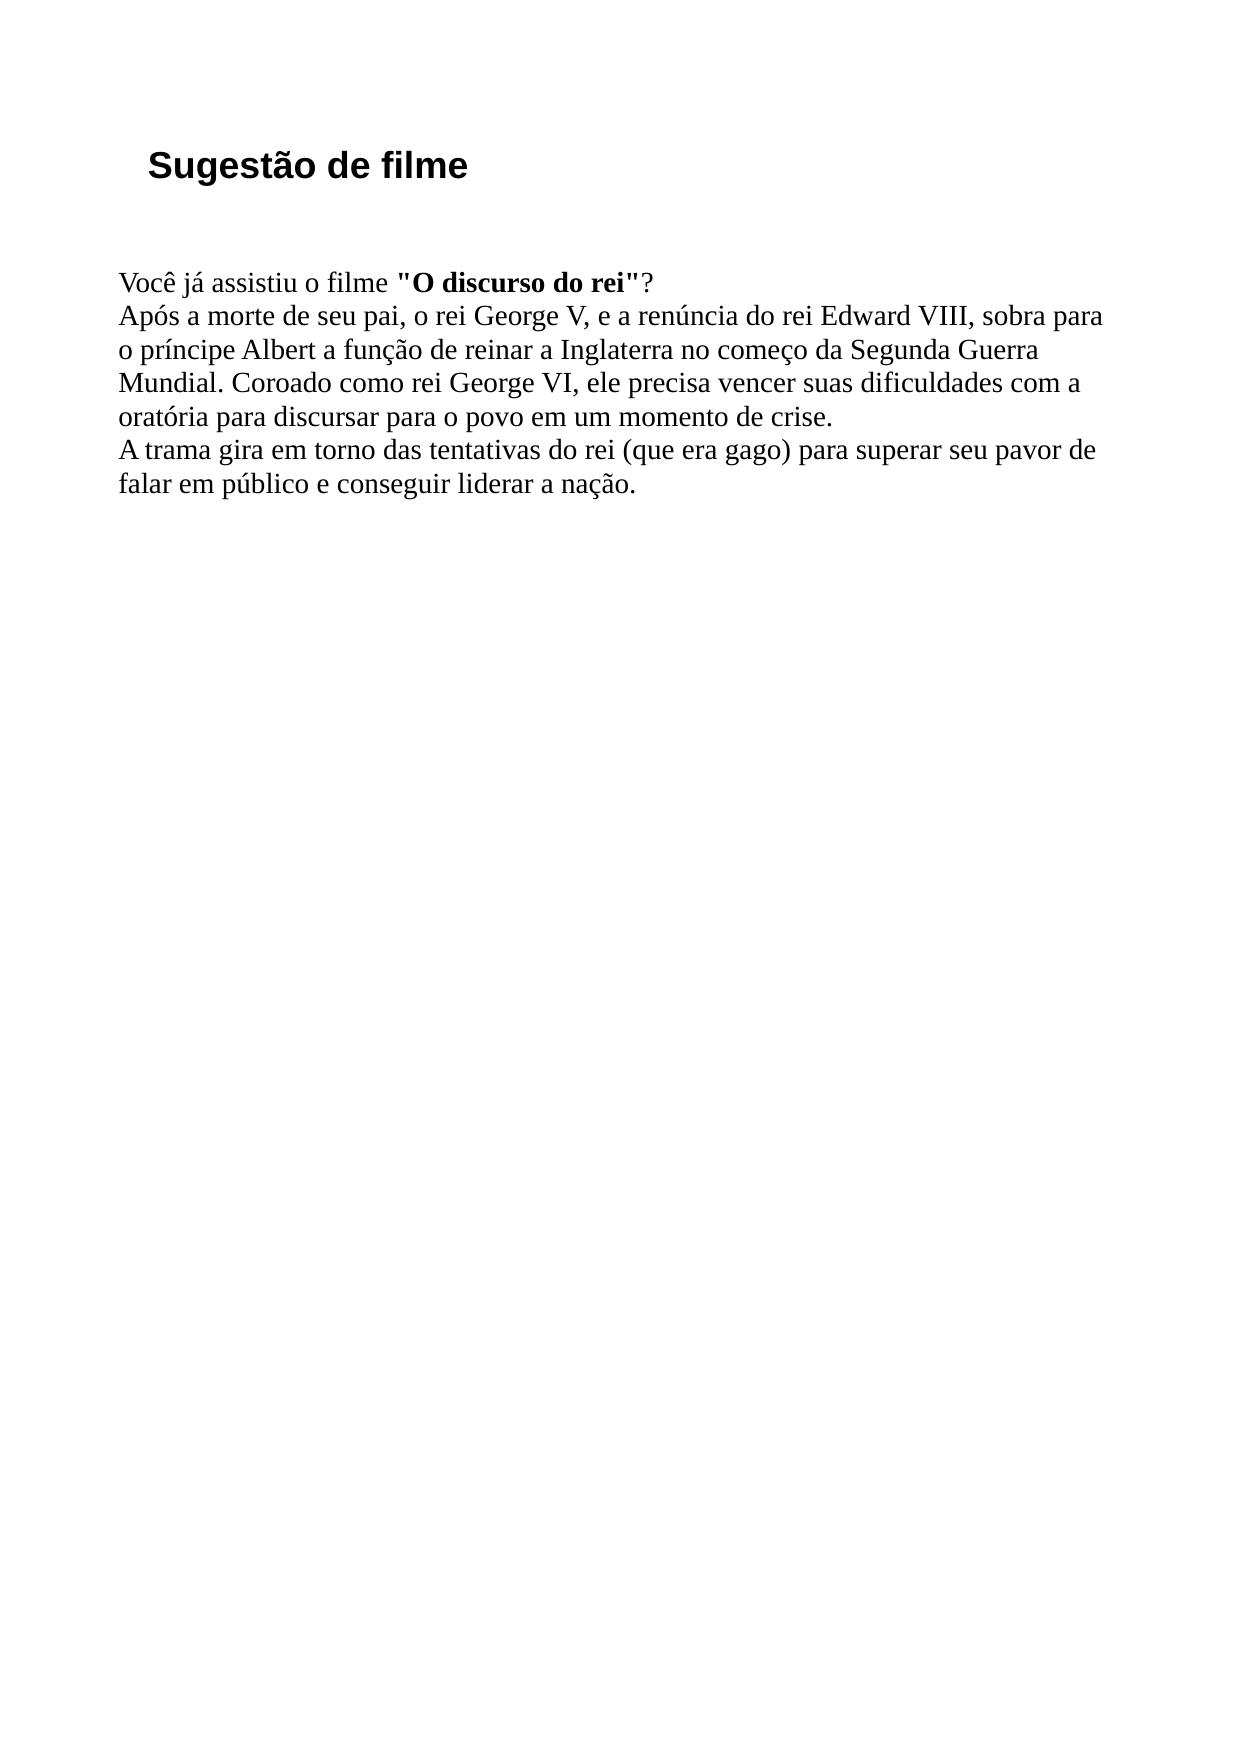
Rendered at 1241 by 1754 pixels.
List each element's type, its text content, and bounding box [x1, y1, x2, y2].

subtitle Sugestão de filme [148, 143, 1122, 186]
text Você já assistiu o filme "O discurso do rei"? [118, 265, 1122, 298]
text Após a morte de seu pai, o rei George V, e a renúncia do rei Edward VIII, sobra para o príncipe Albert a função de reinar a Inglaterra no começo da Segunda Guerra Mundial. Coroado como rei George VI, ele precisa vencer suas dificuldades com a oratória para discursar para o povo em um momento de crise. [118, 298, 1122, 432]
text A trama gira em torno das tentativas do rei (que era gago) para superar seu pavor de falar em público e conseguir liderar a nação. [118, 432, 1122, 499]
